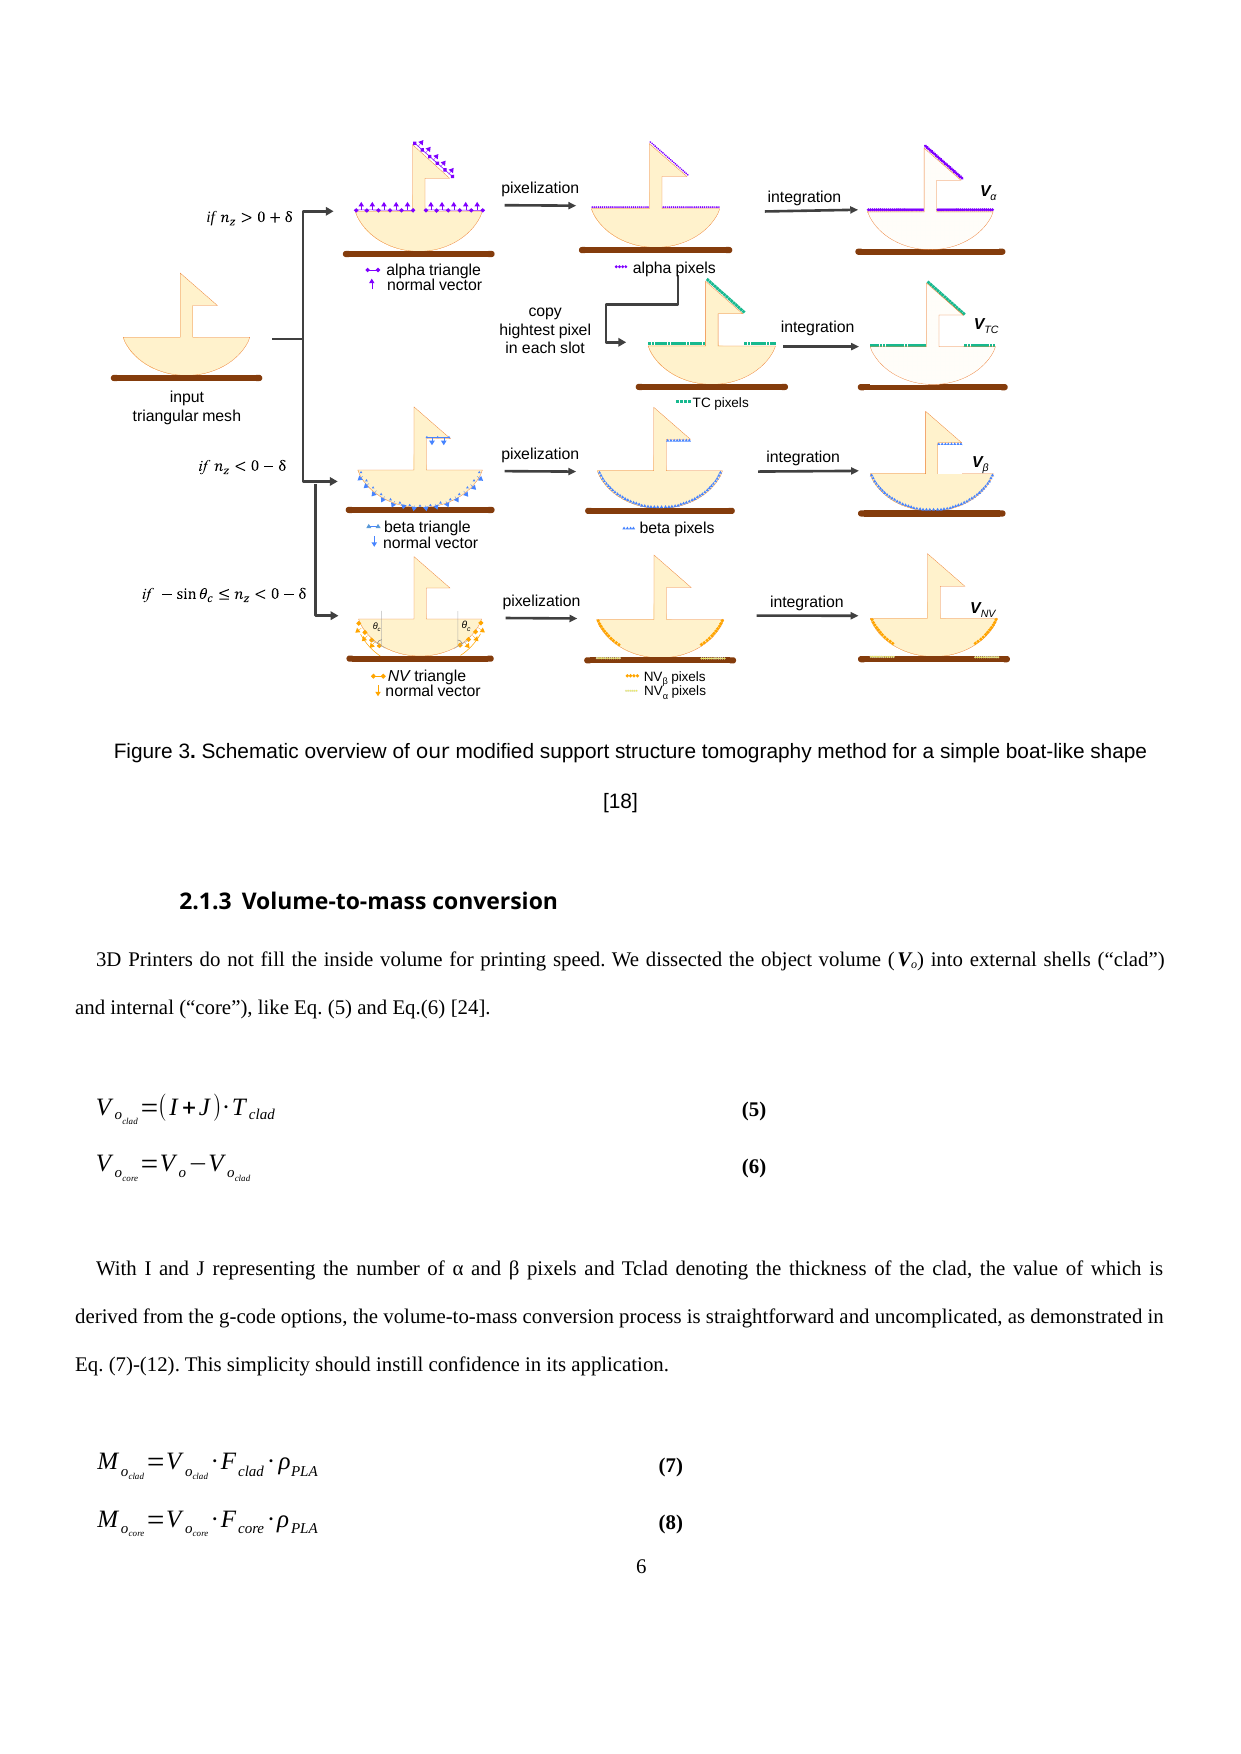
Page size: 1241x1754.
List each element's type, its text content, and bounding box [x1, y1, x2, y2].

text With I and J representing the number of α and β pixels and Tclad denoting the thickness of the clad, the value of which is derived from the g-code options, the volume-to-mass conversion process is straightforward and uncomplicated, as demonstrated in Eq. (7)-(12). This simplicity should instill confidence in its application. [75, 1255, 1165, 1376]
text 3D Printers do not fill the inside volume for printing speed. We dissected the object volume (Vo) into external shells (“clad”) and internal (“core”), like Eq. (5) and Eq.(6) [24]. [75, 947, 1165, 1019]
subtitle Volume-to-mass conversion [179, 884, 1165, 916]
text (6) [75, 1150, 1165, 1183]
